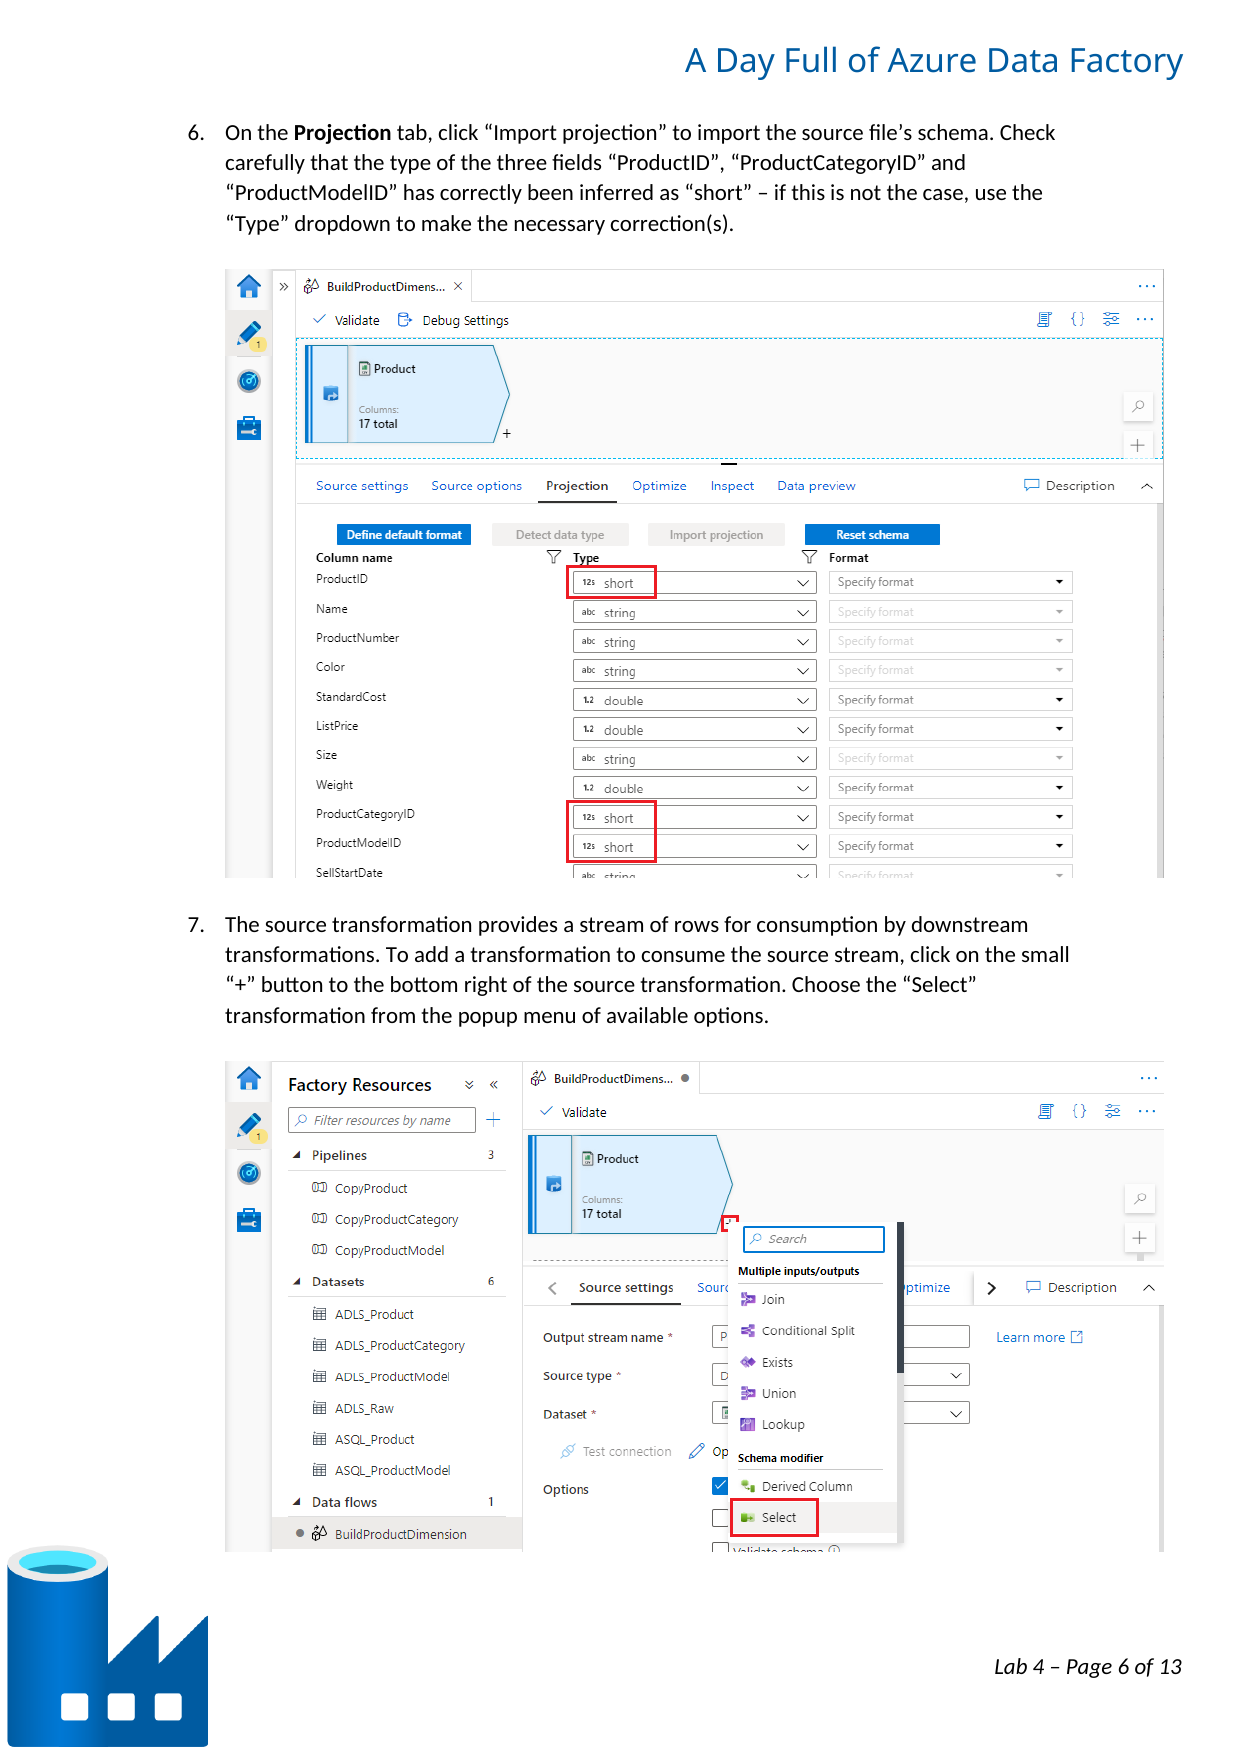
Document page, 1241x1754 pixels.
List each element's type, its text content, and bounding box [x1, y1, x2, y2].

list On the Projection tab, click “Import projection” to import the source file’s schema. Check carefully that the type of the three fields “ProductID”, “ProductCategoryID” and “ProductModelID” has correctly been inferred as “short” – if this is not the case, use the “Type” dropdown to make the necessary correction(s). [187, 118, 1090, 237]
picture [225, 269, 1164, 878]
list The source transformation provides a stream of rows for consumption by downstream transformations. To add a transformation to consume the source stream, click on the small “+” button to the bottom right of the source transformation. Choose the “Select” transformation from the popup menu of available options. [187, 910, 1090, 1029]
picture [225, 1061, 1164, 1552]
picture [7, 1545, 208, 1747]
